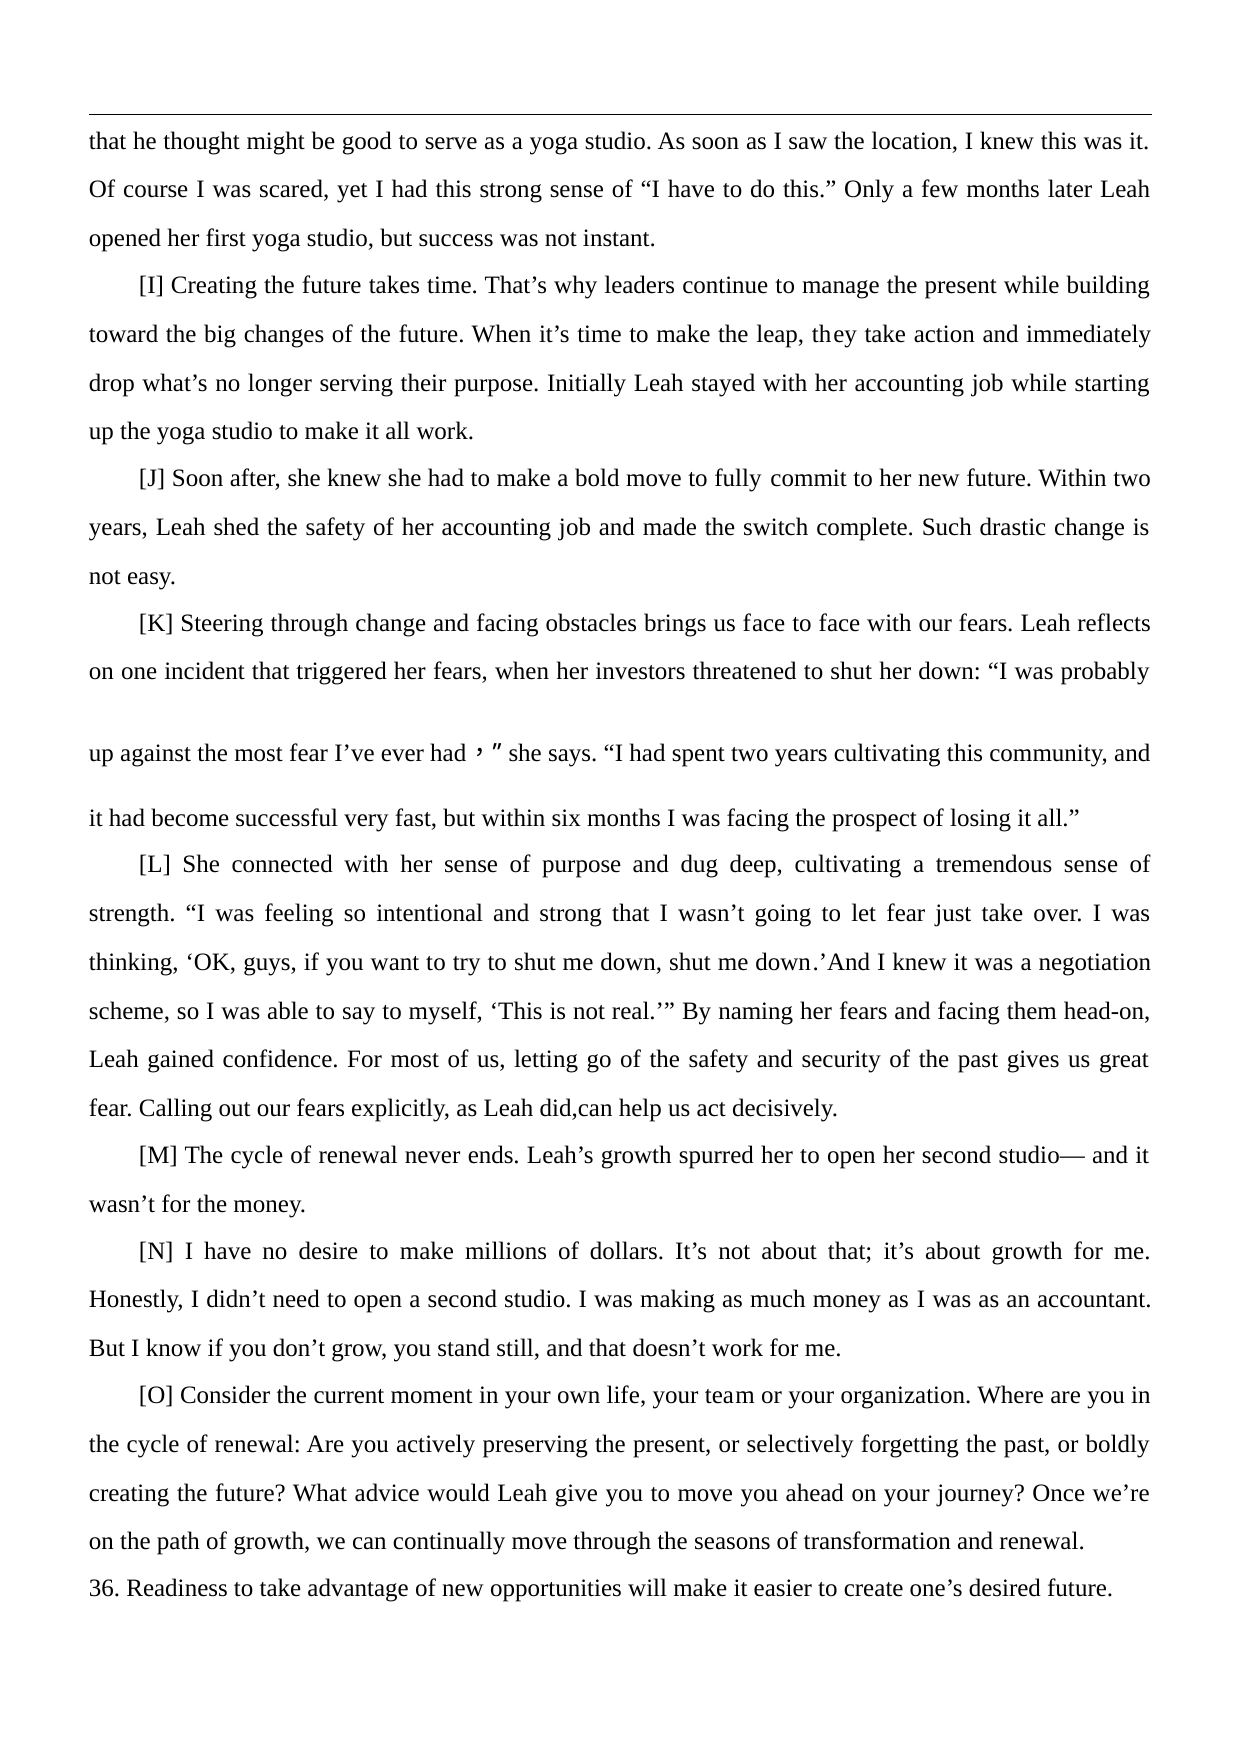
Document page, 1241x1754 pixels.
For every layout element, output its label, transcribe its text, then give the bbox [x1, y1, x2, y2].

text [J] Soon after, she knew she had to make a bold move to fully commit to her new future. Within two years, Leah shed the safety of her accounting job and made the switch complete. Such drastic change is not easy. [89, 461, 1152, 591]
text [O] Consider the current moment in your own life, your team or your organization. Where are you in the cycle of renewal: Are you actively preserving the present, or selectively forgetting the past, or boldly creating the future? What advice would Leah give you to move you ahead on your journey? Once we’re on the path of growth, we can continually move through the seasons of transformation and renewal. [89, 1378, 1152, 1557]
text [M] The cycle of renewal never ends. Leah’s growth spurred her to open her second studio— and it wasn’t for the money. [89, 1138, 1152, 1219]
text [K] Steering through change and facing obstacles brings us face to face with our fears. Leah reflects on one incident that triggered her fears, when her investors threatened to shut her down: “I was probably up against the most fear I’ve ever had，” she says. “I had spent two years cultivating this community, and it had become successful very fast, but within six months I was facing the prospect of losing it all.” [89, 606, 1152, 833]
text [I] Creating the future takes time. That’s why leaders continue to manage the present while building toward the big changes of the future. When it’s time to make the leap, they take action and immediately drop what’s no longer serving their purpose. Initially Leah stayed with her accounting job while starting up the yoga studio to make it all work. [89, 268, 1152, 447]
text [N] I have no desire to make millions of dollars. It’s not about that; it’s about growth for me. Honestly, I didn’t need to open a second studio. I was making as much money as I was as an accountant. But I know if you don’t grow, you stand still, and that doesn’t work for me. [89, 1234, 1152, 1364]
text 36. Readiness to take advantage of new opportunities will make it easier to create one’s desired future. [89, 1571, 1152, 1604]
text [89, 124, 1152, 254]
text [L] She connected with her sense of purpose and dug deep, cultivating a tremendous sense of strength. “I was feeling so intentional and strong that I wasn’t going to let fear just take over. I was thinking, ‘OK, guys, if you want to try to shut me down, shut me down.’And I knew it was a negotiation scheme, so I was able to say to myself, ‘This is not real.’” By naming her fears and facing them head-on, Leah gained confidence. For most of us, letting go of the safety and security of the past gives us great fear. Calling out our fears explicitly, as Leah did,can help us act decisively. [89, 848, 1152, 1124]
